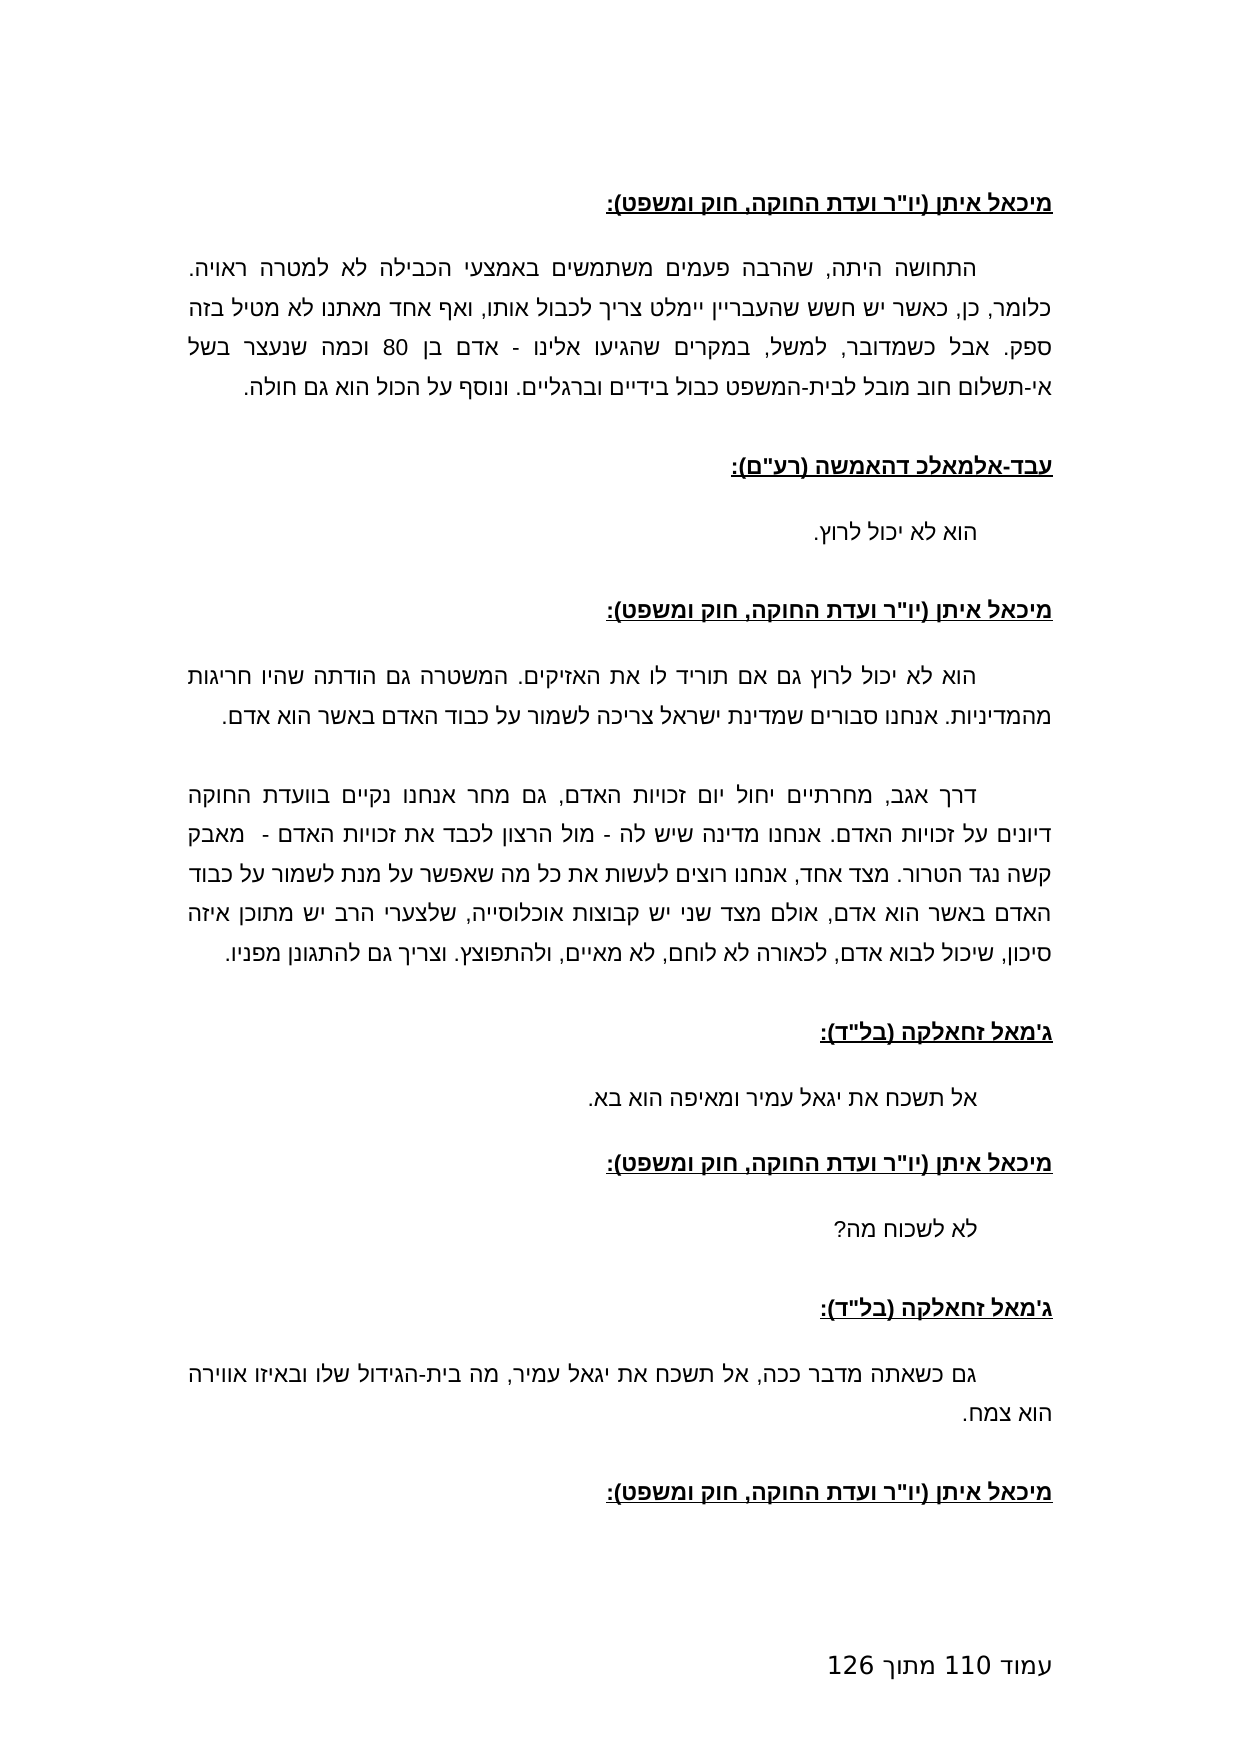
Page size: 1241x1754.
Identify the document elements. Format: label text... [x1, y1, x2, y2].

text התחושה היתה, שהרבה פעמים משתמשים באמצעי הכבילה לא למטרה ראויה. כלומר, כן, כאשר יש חשש שהעבריין יימלט צריך לכבול אותו, ואף אחד מאתנו לא מטיל בזה ספק. אבל כשמדובר, למשל, במקרים שהגיעו אלינו - אדם בן 80 וכמה שנעצר בשל אי-תשלום חוב מובל לבית-המשפט כבול בידיים וברגליים. ונוסף על הכול הוא גם חולה. [187, 255, 1053, 400]
text מיכאל איתן (יו"ר ועדת החוקה, חוק ומשפט): [187, 189, 1053, 216]
text עבד-אלמאלכ דהאמשה (רע"ם): [187, 453, 1053, 479]
text דרך אגב, מחרתיים יחול יום זכויות האדם, גם מחר אנחנו נקיים בוועדת החוקה דיונים על זכויות האדם. אנחנו מדינה שיש לה - מול הרצון לכבד את זכויות האדם - מאבק קשה נגד הטרור. מצד אחד, אנחנו רוצים לעשות את כל מה שאפשר על מנת לשמור על כבוד האדם באשר הוא אדם, אולם מצד שני יש קבוצות אוכלוסייה, שלצערי הרב יש מתוכן איזה סיכון, שיכול לבוא אדם, לכאורה לא לוחם, לא מאיים, ולהתפוצץ. וצריך גם להתגונן מפניו. [187, 782, 1053, 966]
text ג'מאל זחאלקה (בל"ד): [187, 1295, 1053, 1321]
text מיכאל איתן (יו"ר ועדת החוקה, חוק ומשפט): [187, 597, 1053, 624]
text ג'מאל זחאלקה (בל"ד): [187, 1019, 1053, 1045]
text מיכאל איתן (יו"ר ועדת החוקה, חוק ומשפט): [187, 1479, 1053, 1506]
text הוא לא יכול לרוץ גם אם תוריד לו את האזיקים. המשטרה גם הודתה שהיו חריגות מהמדיניות. אנחנו סבורים שמדינת ישראל צריכה לשמור על כבוד האדם באשר הוא אדם. [187, 663, 1053, 729]
text לא לשכוח מה? [187, 1216, 1053, 1242]
text מיכאל איתן (יו"ר ועדת החוקה, חוק ומשפט): [187, 1150, 1053, 1177]
text אל תשכח את יגאל עמיר ומאיפה הוא בא. [187, 1084, 1053, 1111]
text גם כשאתה מדבר ככה, אל תשכח את יגאל עמיר, מה בית-הגידול שלו ובאיזו אווירה הוא צמח. [187, 1361, 1053, 1427]
text הוא לא יכול לרוץ. [187, 518, 1053, 545]
